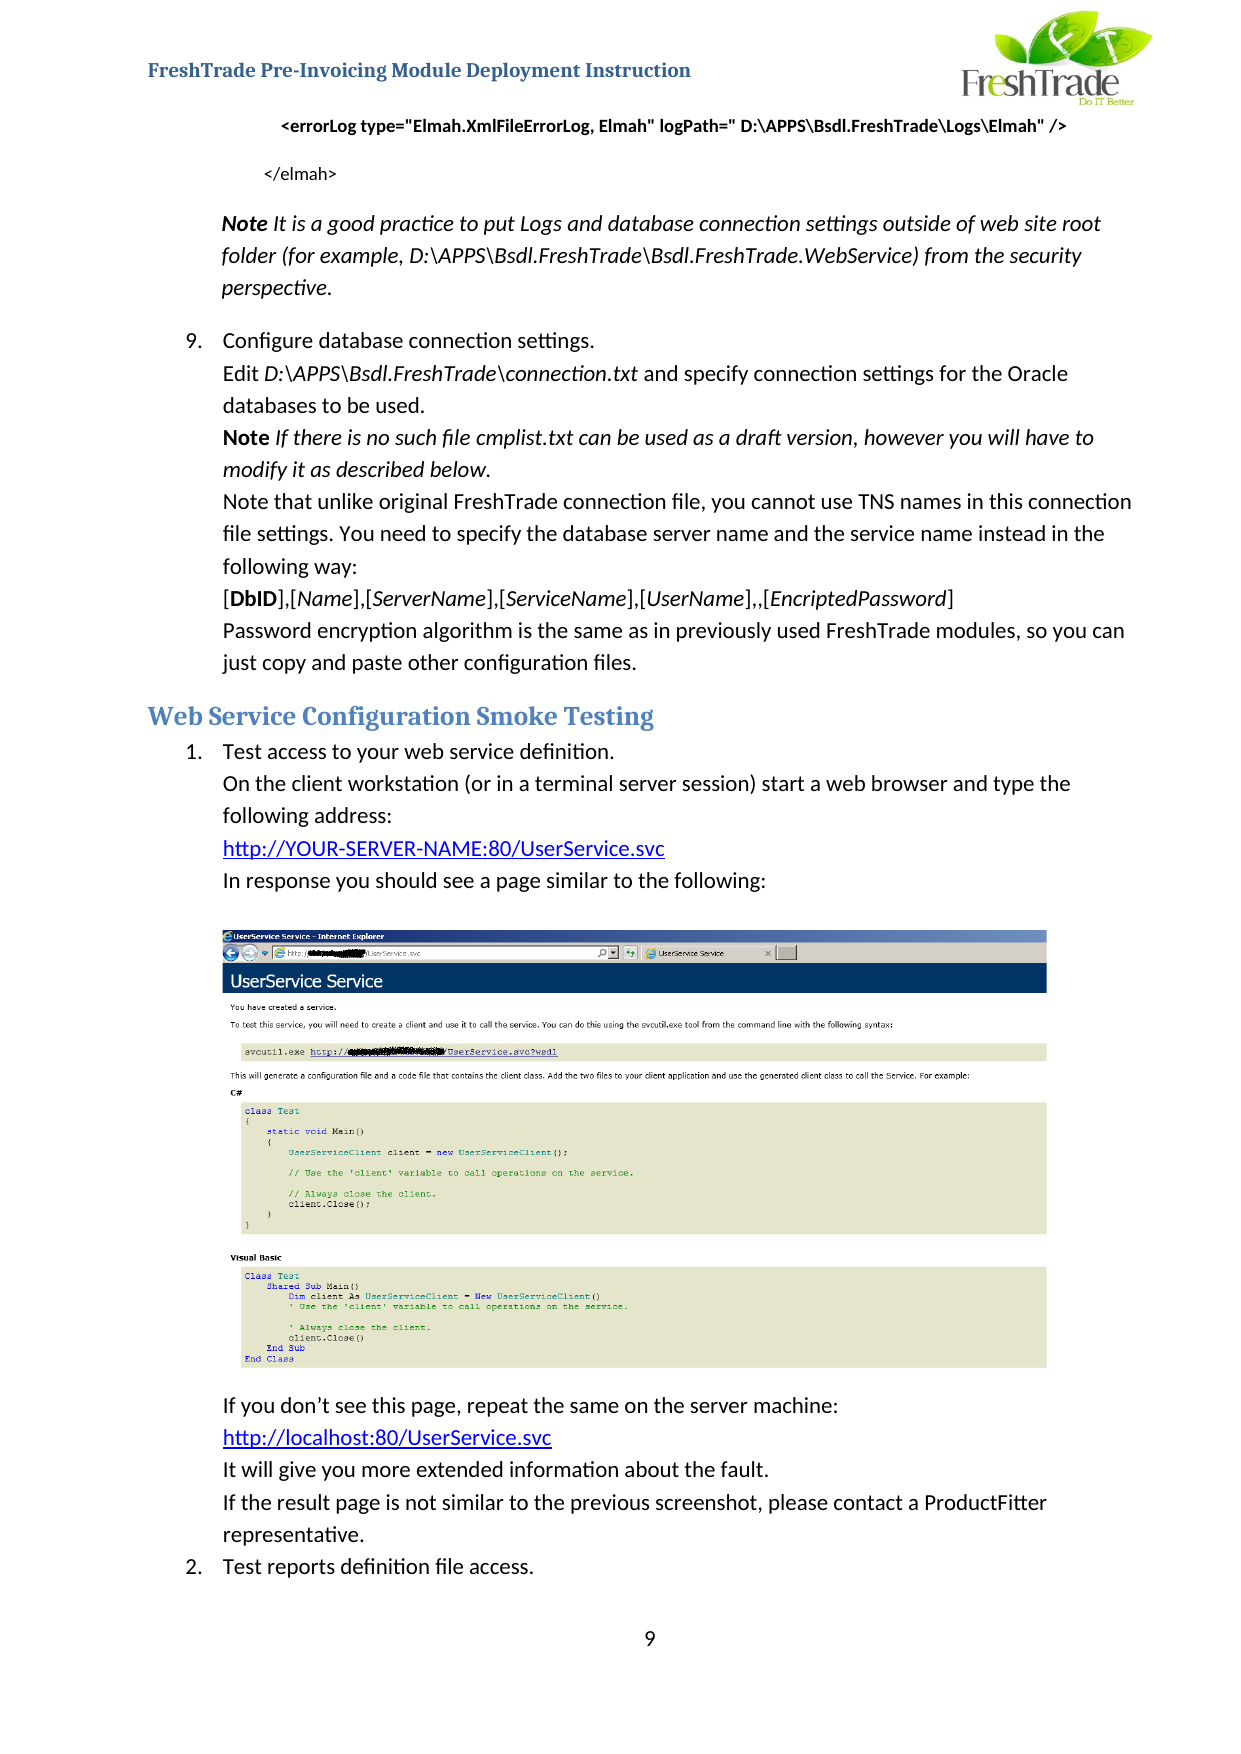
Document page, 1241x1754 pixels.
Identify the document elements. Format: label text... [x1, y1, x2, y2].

list Edit D:\APPS\Bsdl.FreshTrade\connection.txt and specify connection settings for the Oracle databases to be used. [223, 359, 1152, 419]
text </elmah> [148, 162, 1152, 185]
text <errorLog type="Elmah.XmlFileErrorLog, Elmah" logPath=" D:\APPS\Bsdl.FreshTrade\Logs\Elmah" /> [148, 115, 1152, 138]
list Test access to your web service definition. [185, 737, 1152, 765]
list If you don’t see this page, repeat the same on the server machine: [223, 1391, 1152, 1419]
list http://localhost:80/UserService.svc [223, 1423, 1152, 1451]
list Password encryption algorithm is the same as in previously used FreshTrade modules, so you can just copy and paste other configuration files. [223, 616, 1152, 676]
list Test reports definition file access. [185, 1552, 1152, 1580]
list It will give you more extended information about the fault. [223, 1456, 1152, 1483]
list In response you should see a page similar to the following: [223, 866, 1152, 894]
list [DbID],[Name],[ServerName],[ServiceName],[UserName],,[EncriptedPassword] [223, 584, 1152, 612]
list Note that unlike original FreshTrade connection file, you cannot use TNS names in this connection file settings. You need to specify the database server name and the service name instead in the following way: [223, 487, 1152, 580]
text Note It is a good practice to put Logs and database connection settings outside of web site root folder (for example, D:\APPS\Bsdl.FreshTrade\Bsdl.FreshTrade.WebService) from the security perspective. [221, 209, 1152, 301]
list Note If there is no such file cmplist.txt can be used as a draft version, however you will have to modify it as described below. [223, 423, 1152, 483]
list If the result page is not similar to the previous screenshot, please contact a ProductFitter representative. [223, 1488, 1152, 1548]
picture [222, 930, 1047, 1387]
subtitle Web Service Configuration Smoke Testing [148, 701, 1152, 732]
list http://YOUR-SERVER-NAME:80/UserService.svc [223, 834, 1152, 862]
list Configure database connection settings. [185, 326, 1152, 354]
picture [925, 0, 1226, 124]
list On the client workstation (or in a terminal server session) start a web browser and type the following address: [223, 769, 1152, 829]
